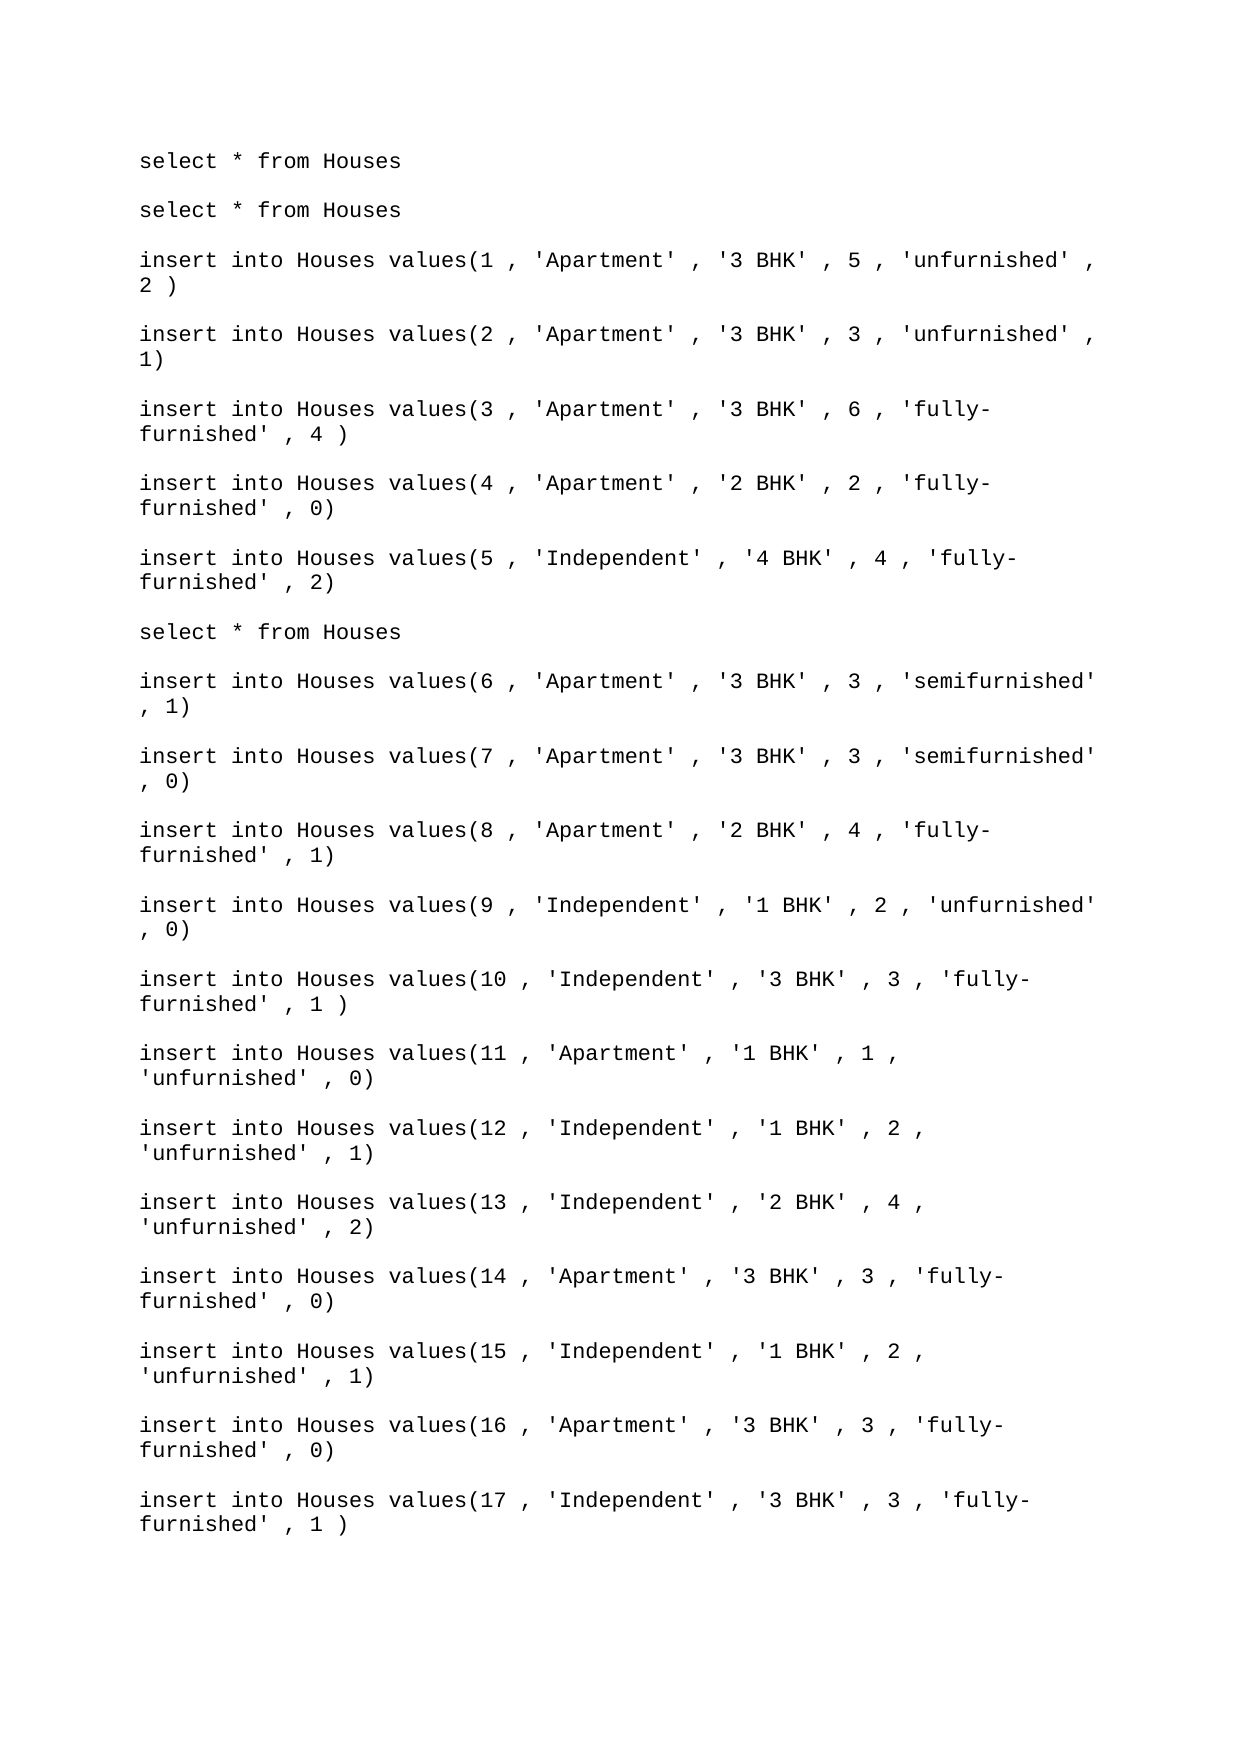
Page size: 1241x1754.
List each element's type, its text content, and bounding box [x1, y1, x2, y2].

text insert into Houses values(11 , 'Apartment' , '1 BHK' , 1 , 'unfurnished' , 0) [139, 1042, 1101, 1092]
text insert into Houses values(6 , 'Apartment' , '3 BHK' , 3 , 'semifurnished' , 1) [139, 671, 1101, 720]
text insert into Houses values(14 , 'Apartment' , '3 BHK' , 3 , 'fully-furnished' , 0) [139, 1266, 1101, 1315]
text insert into Houses values(8 , 'Apartment' , '2 BHK' , 4 , 'fully-furnished' , 1) [139, 819, 1101, 869]
text insert into Houses values(9 , 'Independent' , '1 BHK' , 2 , 'unfurnished' , 0) [139, 894, 1101, 943]
text insert into Houses values(4 , 'Apartment' , '2 BHK' , 2 , 'fully-furnished' , 0) [139, 472, 1101, 522]
text insert into Houses values(1 , 'Apartment' , '3 BHK' , 5 , 'unfurnished' , 2 ) [139, 249, 1101, 299]
text insert into Houses values(7 , 'Apartment' , '3 BHK' , 3 , 'semifurnished' , 0) [139, 745, 1101, 794]
text insert into Houses values(15 , 'Independent' , '1 BHK' , 2 , 'unfurnished' , 1) [139, 1340, 1101, 1389]
text insert into Houses values(10 , 'Independent' , '3 BHK' , 3 , 'fully-furnished' , 1 ) [139, 968, 1101, 1018]
text insert into Houses values(2 , 'Apartment' , '3 BHK' , 3 , 'unfurnished' , 1) [139, 323, 1101, 373]
text insert into Houses values(3 , 'Apartment' , '3 BHK' , 6 , 'fully-furnished' , 4 ) [139, 398, 1101, 447]
text select * from Houses [139, 199, 1101, 224]
text insert into Houses values(13 , 'Independent' , '2 BHK' , 4 , 'unfurnished' , 2) [139, 1191, 1101, 1241]
text insert into Houses values(12 , 'Independent' , '1 BHK' , 2 , 'unfurnished' , 1) [139, 1117, 1101, 1166]
text select * from Houses [139, 150, 1101, 175]
text insert into Houses values(17 , 'Independent' , '3 BHK' , 3 , 'fully-furnished' , 1 ) [139, 1489, 1101, 1538]
text insert into Houses values(16 , 'Apartment' , '3 BHK' , 3 , 'fully-furnished' , 0) [139, 1414, 1101, 1464]
text select * from Houses [139, 621, 1101, 646]
text insert into Houses values(5 , 'Independent' , '4 BHK' , 4 , 'fully-furnished' , 2) [139, 547, 1101, 596]
